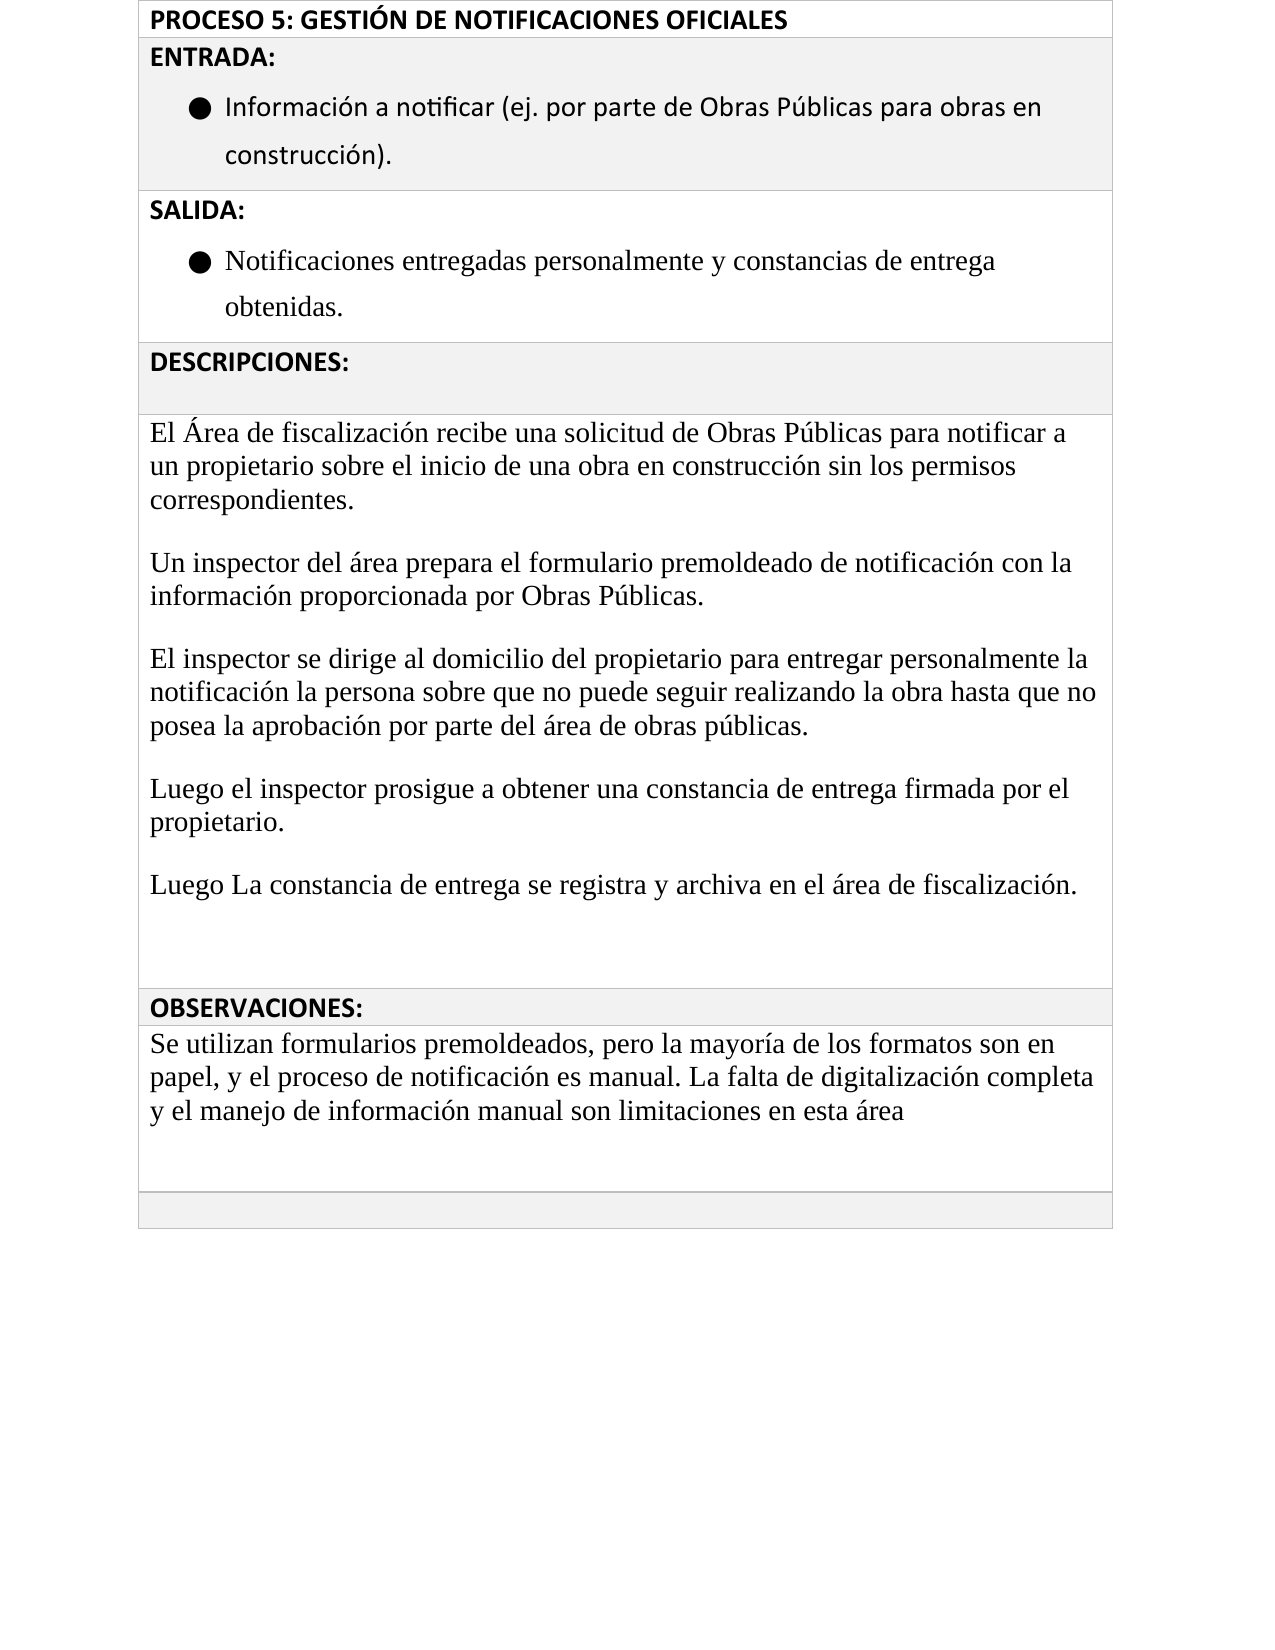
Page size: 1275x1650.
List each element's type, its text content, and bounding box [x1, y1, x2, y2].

table_cell SALIDA: Notificaciones entregadas personalmente y constancias de entrega obtenidas. [139, 191, 1112, 342]
table_cell ENTRADA: Información a notificar (ej. por parte de Obras Públicas para obras en construcción). [139, 38, 1112, 190]
table_cell Se utilizan formularios premoldeados, pero la mayoría de los formatos son en papel, y el proceso de notificación es manual. La falta de digitalización completa y el manejo de información manual son limitaciones en esta área [139, 1026, 1112, 1191]
table_header PROCESO 5: GESTIÓN DE NOTIFICACIONES OFICIALES [139, 1, 1112, 37]
table_cell El Área de fiscalización recibe una solicitud de Obras Públicas para notificar a un propietario sobre el inicio de una obra en construcción sin los permisos correspondientes. Un inspector del área prepara el formulario premoldeado de notificación con la información proporcionada por Obras Públicas. El inspector se dirige al domicilio del propietario para entregar personalmente la notificación la persona sobre que no puede seguir realizando la obra hasta que no posea la aprobación por parte del área de obras públicas. Luego el inspector prosigue a obtener una constancia de entrega firmada por el propietario. Luego La constancia de entrega se registra y archiva en el área de fiscalización. [139, 415, 1112, 988]
table_cell OBSERVACIONES: [139, 989, 1112, 1025]
table_cell DESCRIPCIONES: [139, 343, 1112, 414]
table_cell [139, 1193, 1112, 1228]
